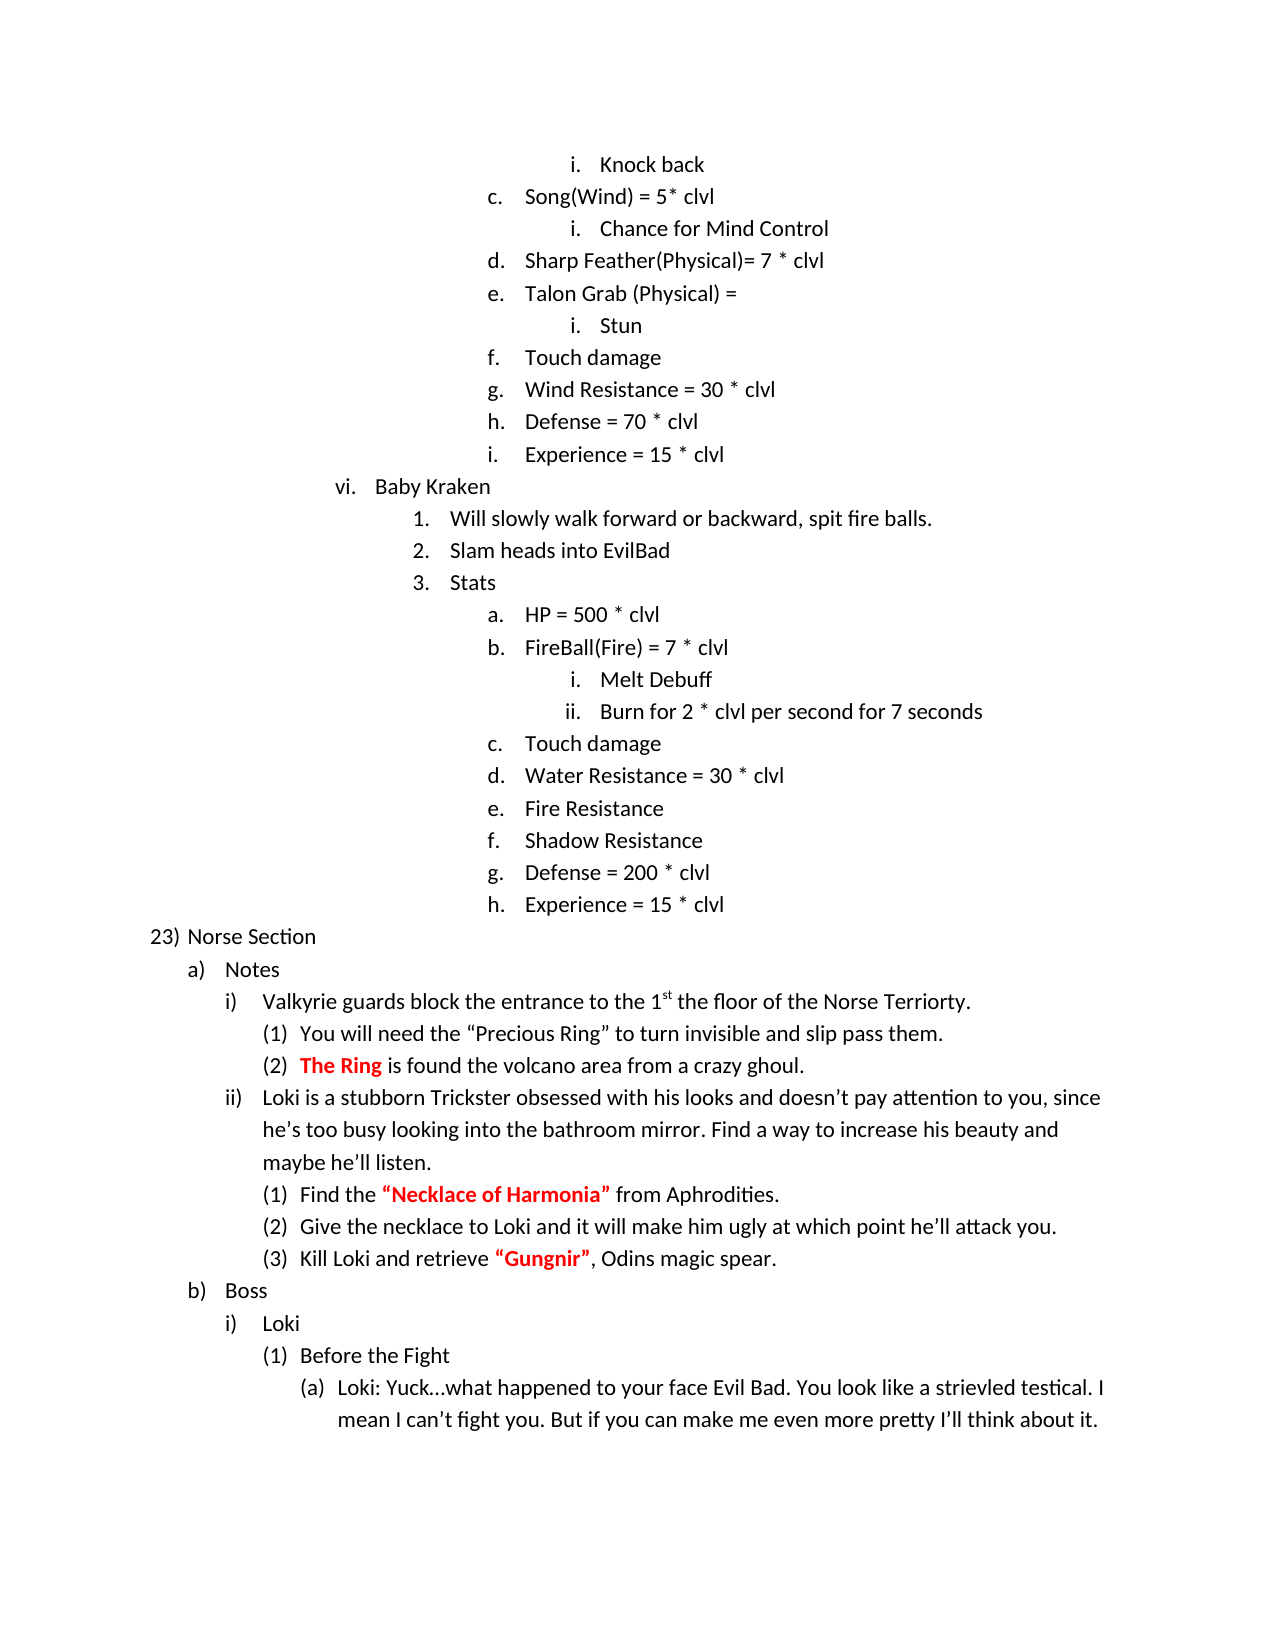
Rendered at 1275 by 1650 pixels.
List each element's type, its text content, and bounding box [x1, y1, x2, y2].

list HP = 500 * clvl [487, 601, 1125, 629]
list Notes [187, 955, 1125, 983]
list Kill Loki and retrieve “Gungnir”, Odins magic spear. [262, 1244, 1125, 1272]
list Find the “Necklace of Harmonia” from Aphrodities. [262, 1180, 1125, 1208]
list Experience = 15 * clvl [487, 440, 1125, 468]
list Slam heads into EvilBad [412, 536, 1125, 564]
list Loki is a stubborn Trickster obsessed with his looks and doesn’t pay attention to you, since he’s too busy looking into the bathroom mirror. Find a way to increase his beauty and maybe he’ll listen. [225, 1083, 1125, 1176]
list Defense = 70 * clvl [487, 407, 1125, 436]
list Wind Resistance = 30 * clvl [487, 375, 1125, 403]
list Stun [581, 311, 1125, 339]
list Experience = 15 * clvl [487, 890, 1125, 918]
list Valkyrie guards block the entrance to the 1st the floor of the Norse Terriorty. [225, 987, 1125, 1015]
list Loki: Yuck…what happened to your face Evil Bad. You look like a strievled testical. I mean I can’t fight you. But if you can make me even more pretty I’ll think about it. [300, 1373, 1125, 1433]
list The Ring is found the volcano area from a crazy ghoul. [262, 1051, 1125, 1079]
list Song(Wind) = 5* clvl [487, 182, 1125, 210]
list Sharp Feather(Physical)= 7 * clvl [487, 247, 1125, 274]
list Shadow Resistance [487, 826, 1125, 854]
list Stats [412, 568, 1125, 596]
list Knock back [581, 150, 1125, 178]
list Burn for 2 * clvl per second for 7 seconds [581, 697, 1125, 725]
list Touch damage [487, 343, 1125, 371]
list Talon Grab (Physical) = [487, 279, 1125, 307]
list Fire Resistance [487, 794, 1125, 822]
list Before the Fight [262, 1341, 1125, 1369]
list Chance for Mind Control [581, 214, 1125, 242]
list Water Resistance = 30 * clvl [487, 762, 1125, 789]
list Touch damage [487, 729, 1125, 757]
list Melt Debuff [581, 665, 1125, 693]
list Give the necklace to Loki and it will make him ugly at which point he’ll attack you. [262, 1212, 1125, 1240]
list Defense = 200 * clvl [487, 858, 1125, 886]
list Norse Section [150, 922, 1125, 951]
list Will slowly walk forward or backward, spit fire balls. [412, 504, 1125, 532]
list FireBall(Fire) = 7 * clvl [487, 633, 1125, 661]
list Baby Kraken [356, 472, 1125, 500]
list You will need the “Precious Ring” to turn invisible and slip pass them. [262, 1019, 1125, 1047]
list Boss [187, 1277, 1125, 1304]
list Loki [225, 1309, 1125, 1337]
